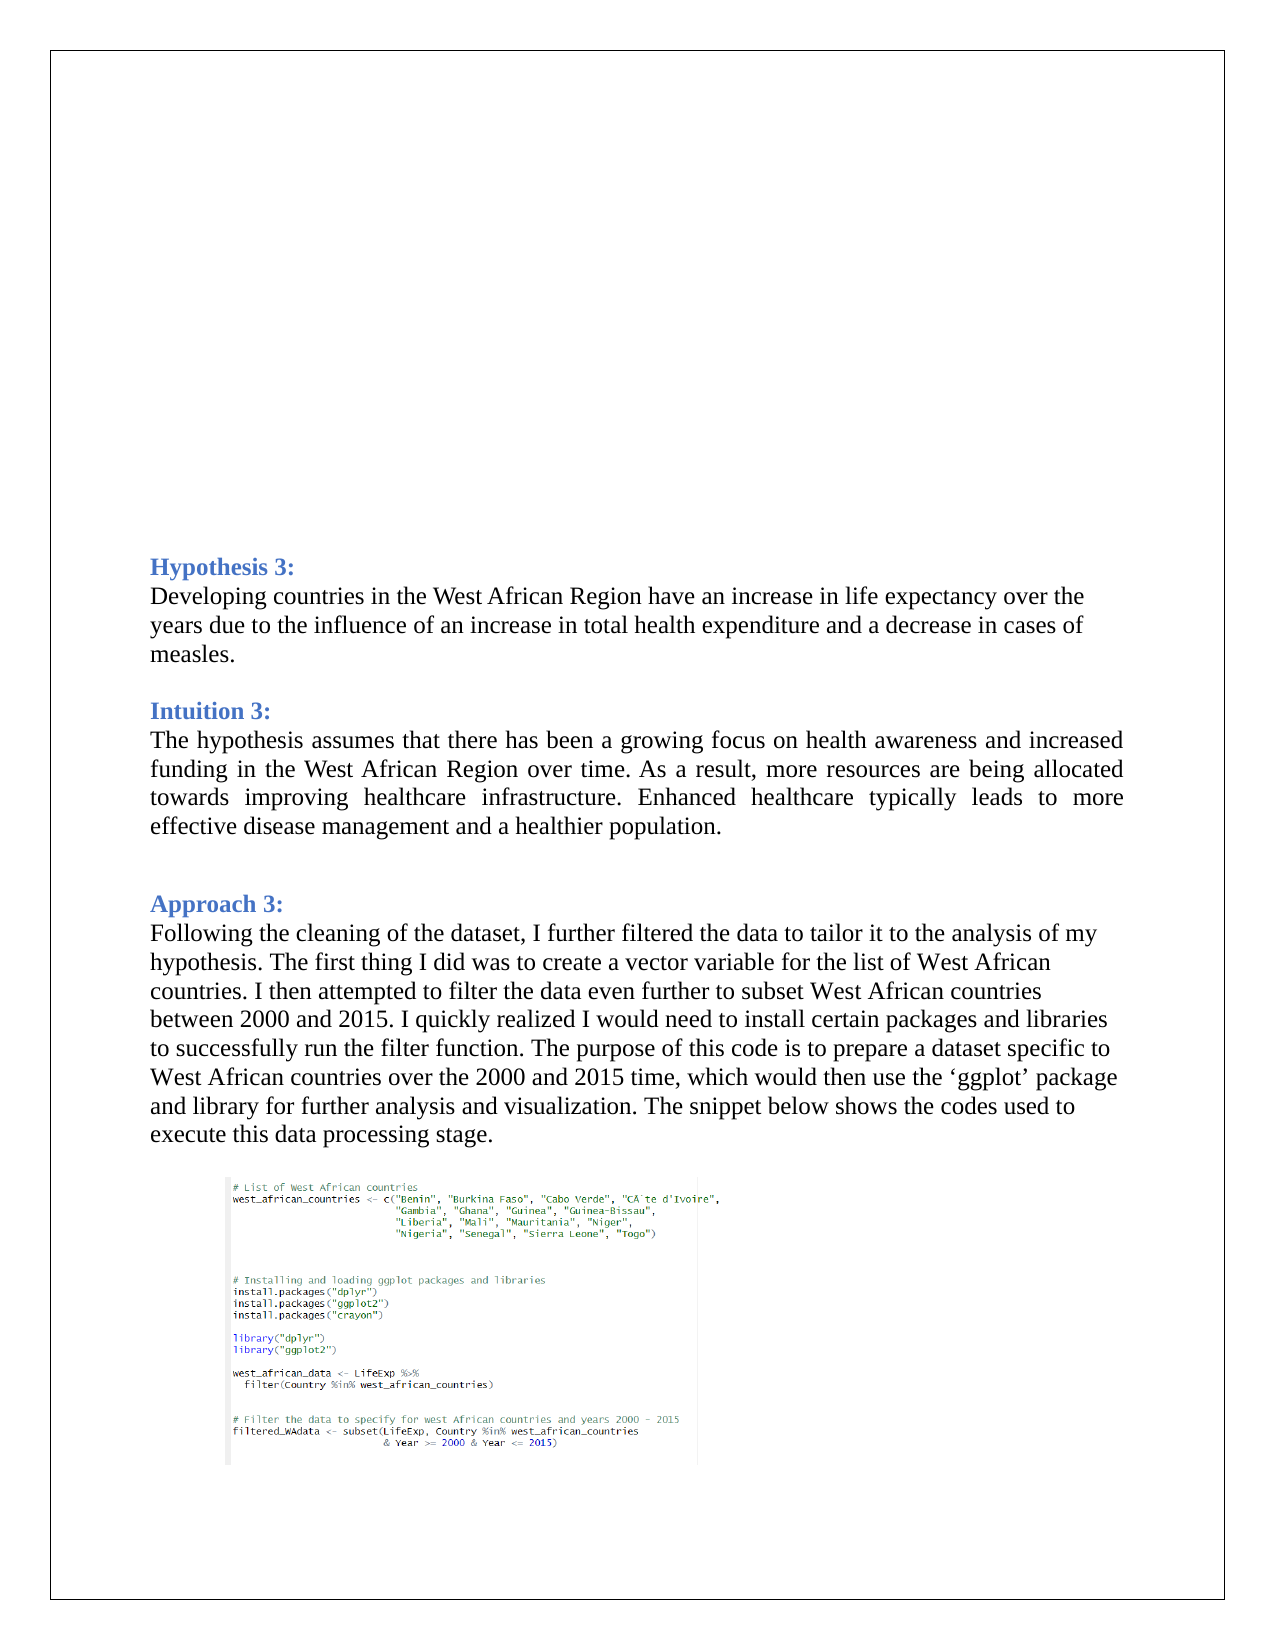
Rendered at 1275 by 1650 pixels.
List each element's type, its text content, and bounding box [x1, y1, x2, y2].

text Intuition 3: [150, 696, 1125, 725]
text Following the cleaning of the dataset, I further filtered the data to tailor it to the analysis of my hypothesis. The first thing I did was to create a vector variable for the list of West African countries. I then attempted to filter the data even further to subset West African countries between 2000 and 2015. I quickly realized I would need to install certain packages and libraries to successfully run the filter function. The purpose of this code is to prepare a dataset specific to West African countries over the 2000 and 2015 time, which would then use the ‘ggplot’ package and library for further analysis and visualization. The snippet below shows the codes used to execute this data processing stage. [150, 918, 1125, 1148]
text Approach 3: [150, 889, 1125, 918]
text Developing countries in the West African Region have an increase in life expectancy over the years due to the influence of an increase in total health expenditure and a decrease in cases of measles. [150, 581, 1125, 667]
text The hypothesis assumes that there has been a growing focus on health awareness and increased funding in the West African Region over time. As a result, more resources are being allocated towards improving healthcare infrastructure. Enhanced healthcare typically leads to more effective disease management and a healthier population. [150, 725, 1125, 840]
picture [225, 1177, 735, 1465]
text Hypothesis 3: [150, 552, 1125, 581]
